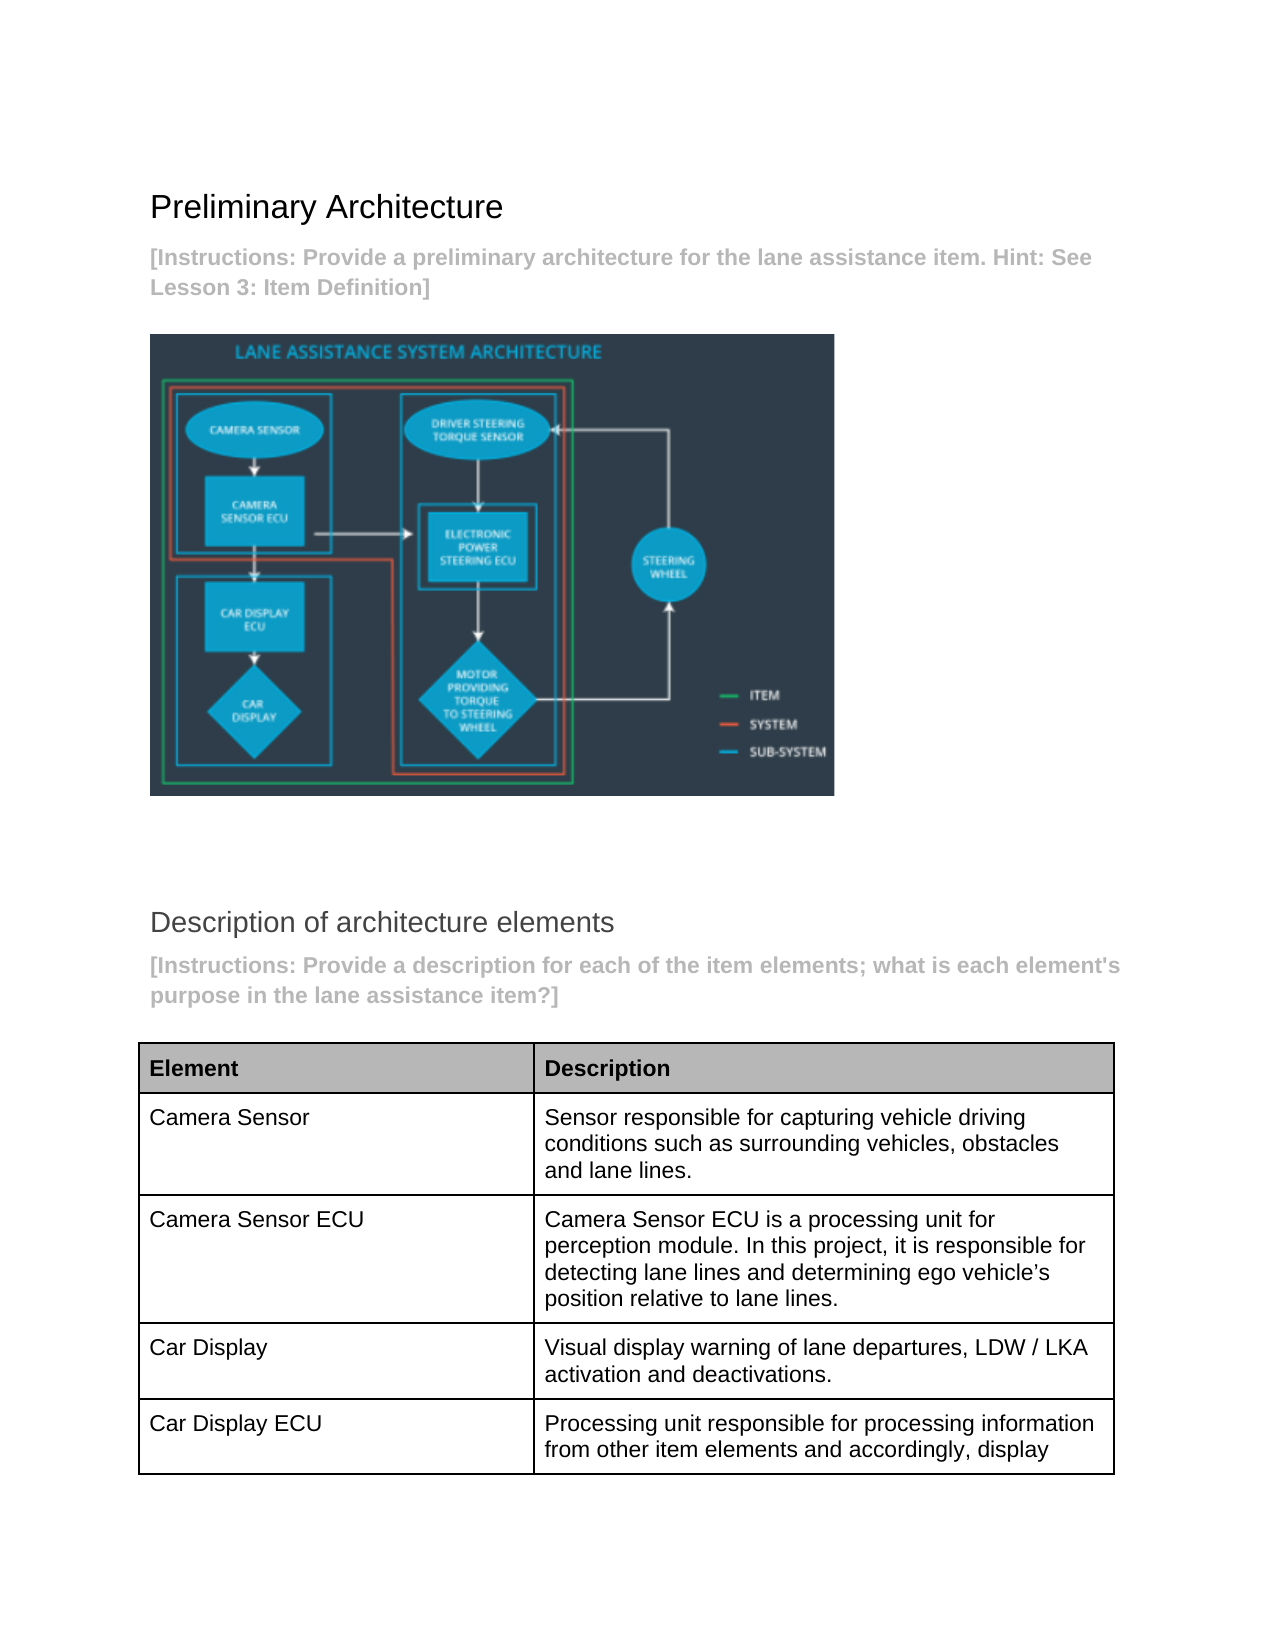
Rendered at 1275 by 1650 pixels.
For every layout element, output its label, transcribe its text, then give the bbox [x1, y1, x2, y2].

subtitle Preliminary Architecture [150, 187, 1125, 226]
text [Instructions: Provide a description for each of the item elements; what is each element's purpose in the lane assistance item?] [150, 952, 1125, 1008]
table_cell Camera Sensor ECU [140, 1196, 533, 1322]
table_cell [535, 1400, 1113, 1473]
subtitle Description of architecture elements [150, 905, 1125, 938]
table_header Element [140, 1044, 533, 1092]
table_cell Camera Sensor ECU is a processing unit for perception module. In this project, it is responsible for detecting lane lines and determining ego vehicle’s position relative to lane lines. [535, 1196, 1113, 1322]
table_cell Car Display [140, 1324, 533, 1397]
table_cell Visual display warning of lane departures, LDW / LKA activation and deactivations. [535, 1324, 1113, 1397]
table_cell Sensor responsible for capturing vehicle driving conditions such as surrounding vehicles, obstacles and lane lines. [535, 1094, 1113, 1193]
table_cell Camera Sensor [140, 1094, 533, 1193]
table_cell Car Display ECU [140, 1400, 533, 1473]
picture [150, 334, 835, 796]
table_header Description [535, 1044, 1113, 1092]
text [Instructions: Provide a preliminary architecture for the lane assistance item. Hint: See Lesson 3: Item Definition] [150, 244, 1125, 301]
